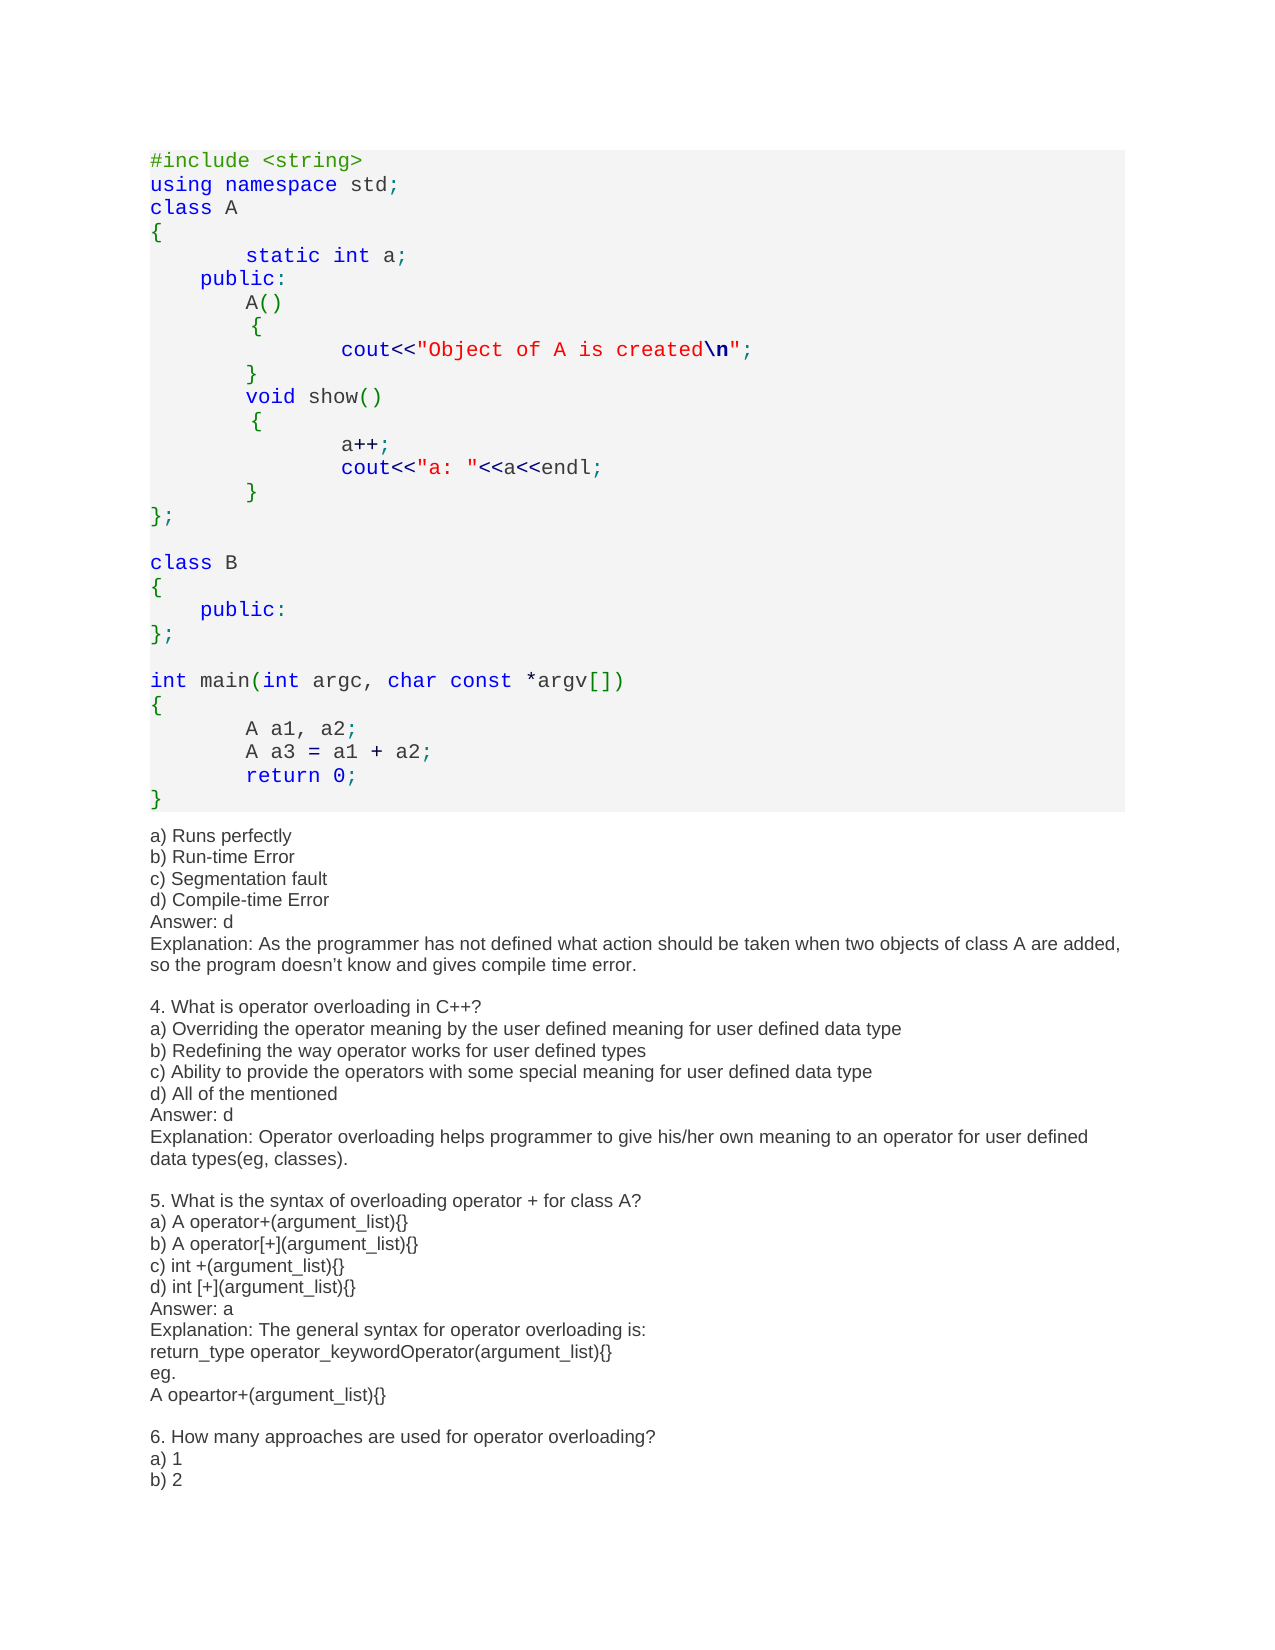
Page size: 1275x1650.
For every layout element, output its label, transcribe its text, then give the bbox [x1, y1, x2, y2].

text }; [150, 623, 1125, 647]
text class B [150, 552, 1125, 576]
text void show() [150, 386, 1125, 410]
text a) Runs perfectly b) Run-time Error c) Segmentation fault d) Compile-time Error [150, 824, 1125, 911]
text } [150, 481, 1125, 505]
text { [150, 221, 1125, 244]
text }; [150, 505, 1125, 528]
text class A [150, 197, 1125, 221]
text { [150, 694, 1125, 717]
text { [150, 576, 1125, 599]
text Answer: a Explanation: The general syntax for operator overloading is: [150, 1297, 1125, 1341]
text a++; [150, 434, 1125, 457]
text } [150, 788, 1125, 812]
text A a3 = a1 + a2; [150, 741, 1125, 765]
text A a1, a2; [150, 717, 1125, 741]
text Answer: d Explanation: As the programmer has not defined what action should be taken when two objects of class A are added, so the program doesn’t know and gives compile time error. [150, 911, 1125, 976]
text { [150, 316, 1125, 339]
text Answer: d Explanation: Operator overloading helps programmer to give his/her own meaning to an operator for user defined data types(eg, classes). [150, 1104, 1125, 1169]
text A() [150, 292, 1125, 316]
text static int a; [150, 244, 1125, 268]
text public: [150, 268, 1125, 292]
text cout<<"a: "<<a<<endl; [150, 457, 1125, 481]
text 5. What is the syntax of overloading operator + for class A? a) A operator+(argument_list){} b) A operator[+](argument_list){} c) int +(argument_list){} d) int [+](argument_list){} [150, 1190, 1125, 1297]
text } [150, 363, 1125, 386]
text return_type operator_keywordOperator(argument_list){} eg. A opeartor+(argument_list){} [150, 1341, 1125, 1405]
text { [150, 410, 1125, 434]
text #include <string> [150, 150, 1125, 174]
text int main(int argc, char const *argv[]) [150, 670, 1125, 694]
text cout<<"Object of A is created\n"; [150, 339, 1125, 363]
text 4. What is operator overloading in C++? a) Overriding the operator meaning by the user defined meaning for user defined data type b) Redefining the way operator works for user defined types c) Ability to provide the operators with some special meaning for user defined data type d) All of the mentioned [150, 996, 1125, 1104]
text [150, 1426, 1125, 1491]
text public: [150, 599, 1125, 623]
text return 0; [150, 765, 1125, 788]
text using namespace std; [150, 174, 1125, 197]
